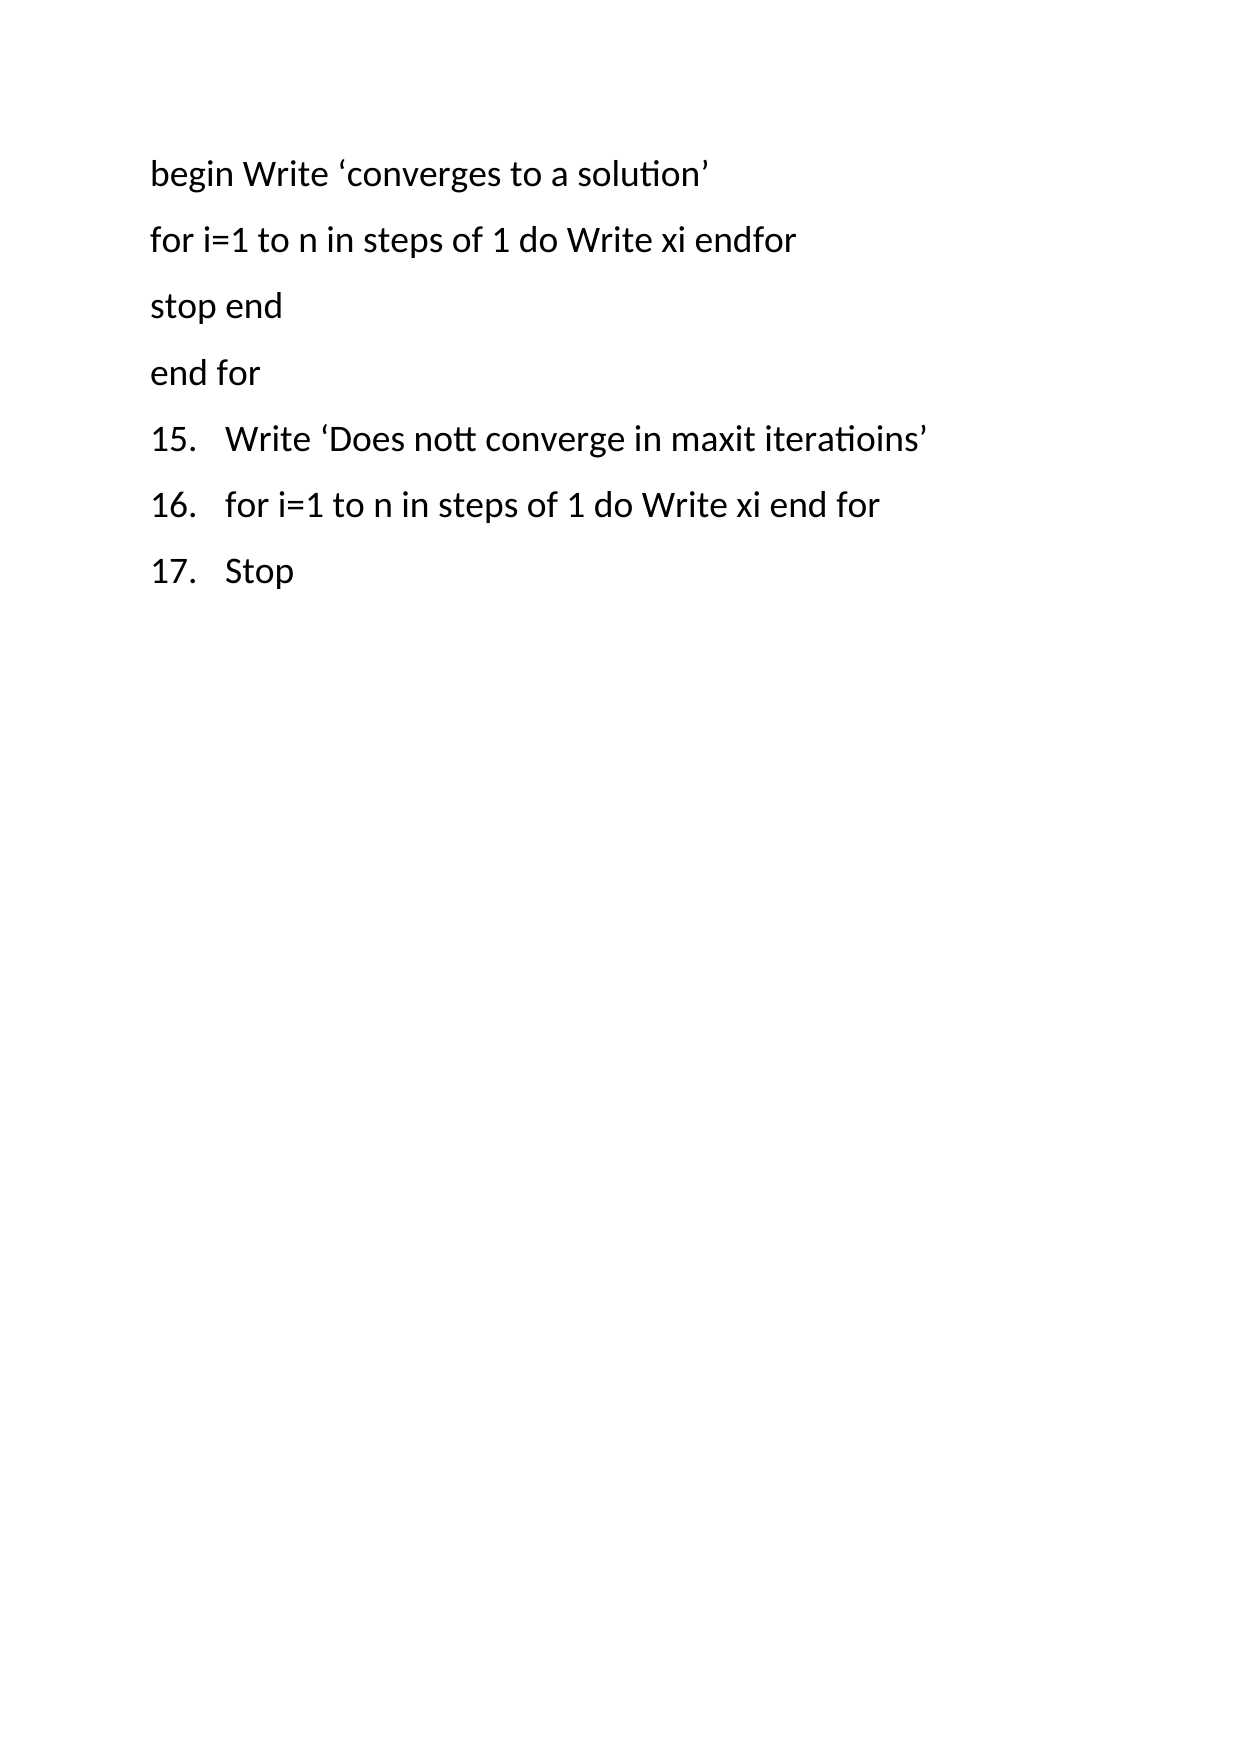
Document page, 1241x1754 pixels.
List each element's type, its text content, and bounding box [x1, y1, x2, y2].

text end for [150, 348, 1090, 394]
text 15. Write ‘Does nott converge in maxit iteratioins’ [150, 414, 1090, 460]
text 16. for i=1 to n in steps of 1 do Write xi end for [150, 481, 1090, 527]
text begin Write ‘converges to a solution’ [150, 150, 1090, 196]
text stop end [150, 282, 1090, 328]
text for i=1 to n in steps of 1 do Write xi endfor [150, 216, 1090, 262]
text 17. Stop [150, 547, 1090, 593]
